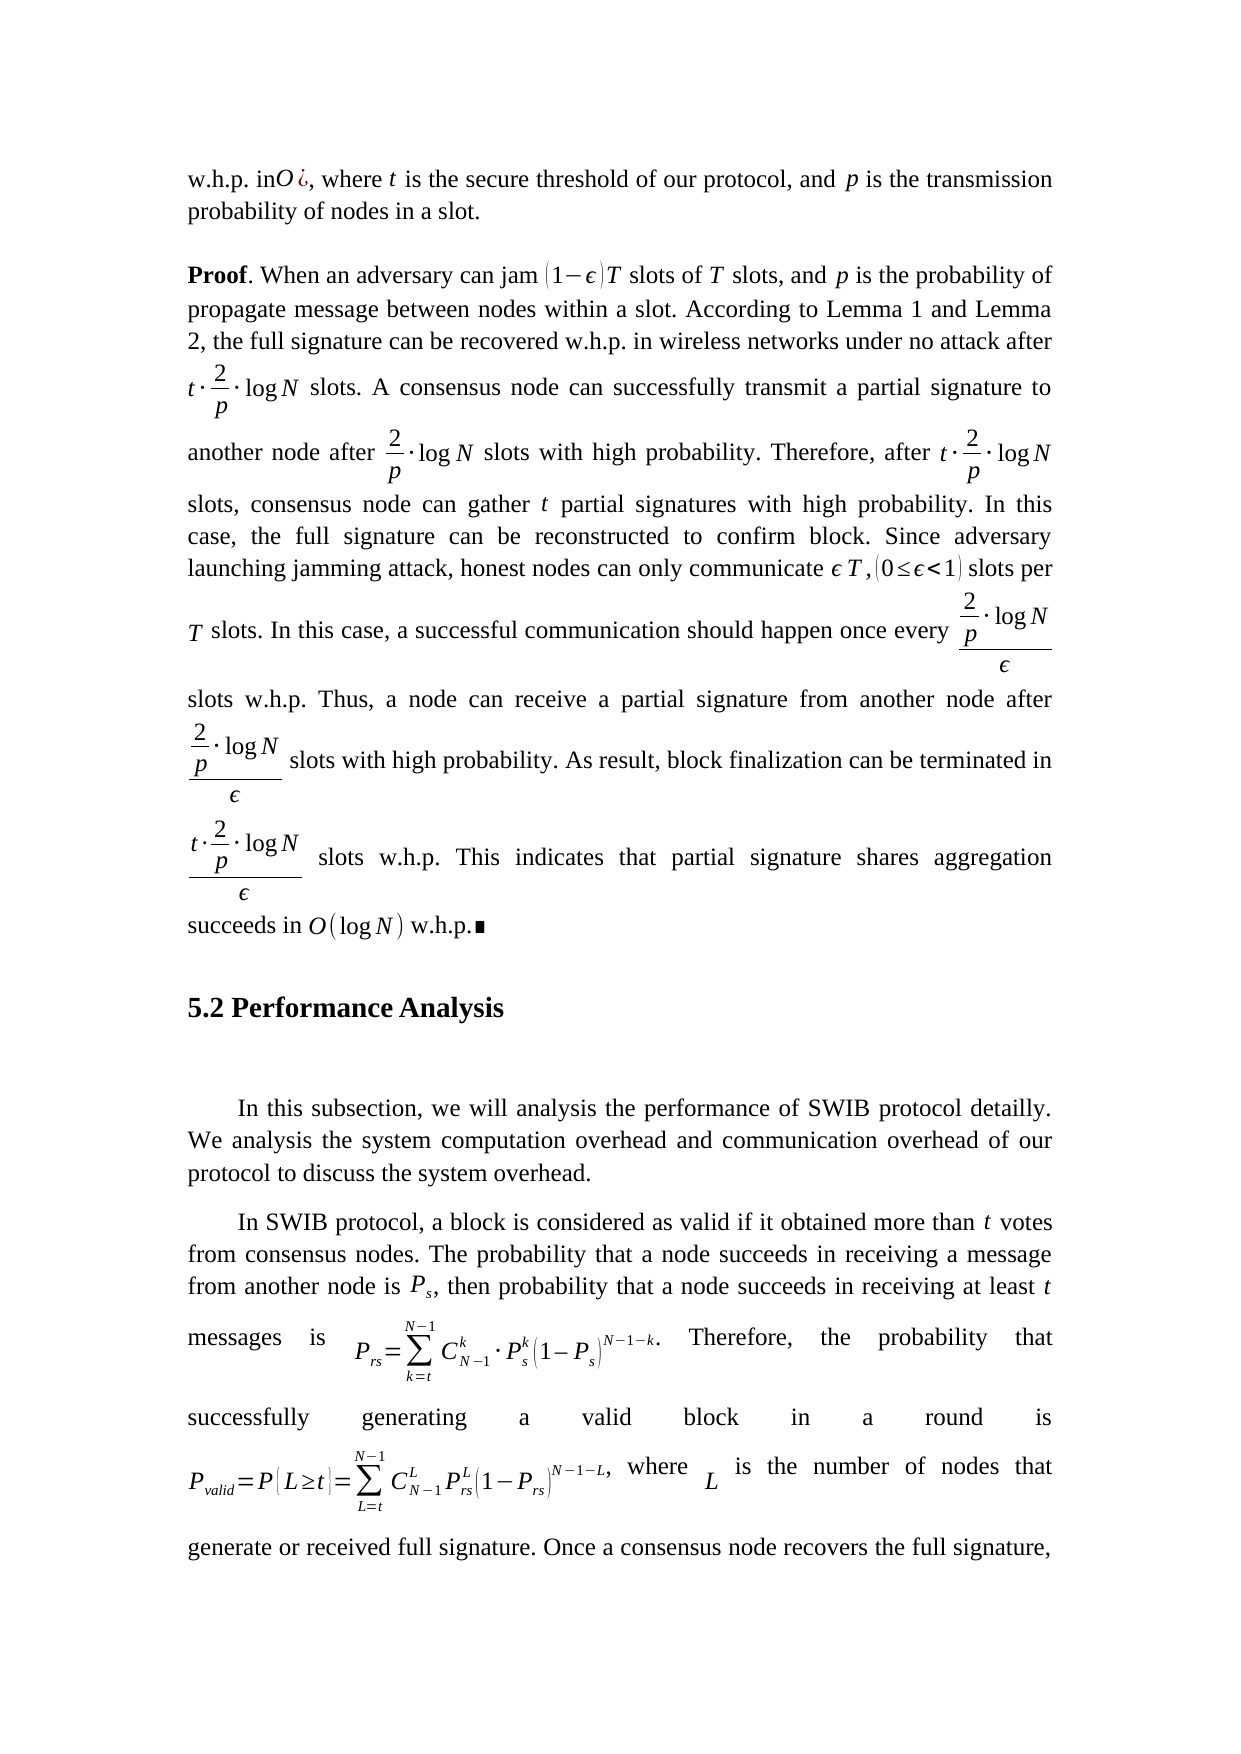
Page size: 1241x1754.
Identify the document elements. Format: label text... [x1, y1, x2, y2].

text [187, 1205, 1053, 1562]
text Proof. When an adversary can jam slots of slots, and is the probability of propagate message between nodes within a slot. According to Lemma 1 and Lemma 2, the full signature can be recovered w.h.p. in wireless networks under no attack after slots. A consensus node can successfully transmit a partial signature to another node after slots with high probability. Therefore, after slots, consensus node can gather partial signatures with high probability. In this case, the full signature can be reconstructed to confirm block. Since adversary launching jamming attack, honest nodes can only communicate slots per slots. In this case, a successful communication should happen once every slots w.h.p. Thus, a node can receive a partial signature from another node after slots with high probability. As result, block finalization can be terminated in slots w.h.p. This indicates that partial signature shares aggregation succeeds in w.h.p. [187, 259, 1053, 942]
text In this subsection, we will analysis the performance of SWIB protocol detailly. We analysis the system computation overhead and communication overhead of our protocol to discuss the system overhead. [187, 1091, 1053, 1188]
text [187, 162, 1053, 227]
subtitle 5.2 Performance Analysis [187, 974, 1053, 1039]
